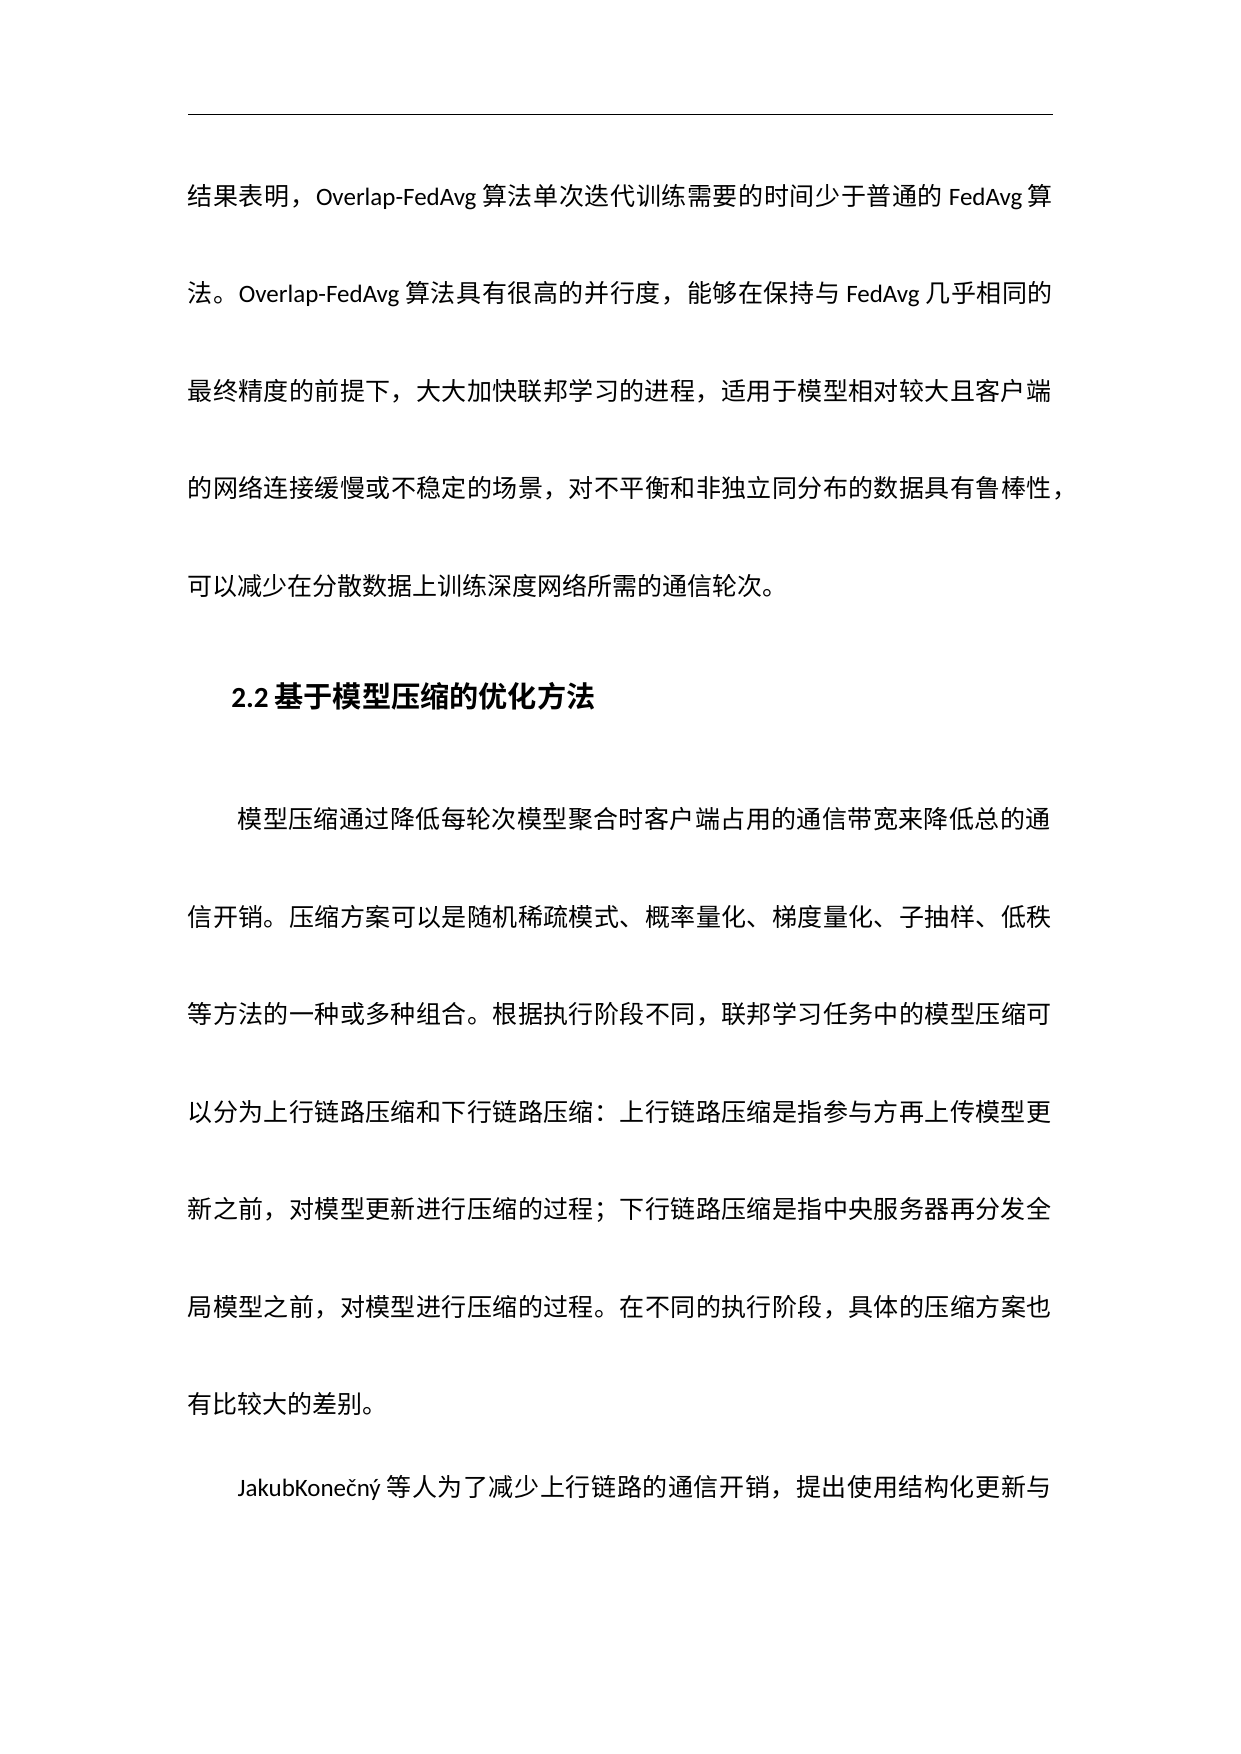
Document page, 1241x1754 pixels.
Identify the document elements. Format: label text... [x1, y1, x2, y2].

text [187, 162, 1053, 617]
text 模型压缩通过降低每轮次模型聚合时客户端占用的通信带宽来降低总的通信开销。压缩方案可以是随机稀疏模式、概率量化、梯度量化、子抽样、低秩等方法的一种或多种组合。根据执行阶段不同，联邦学习任务中的模型压缩可以分为上行链路压缩和下行链路压缩：上行链路压缩是指参与方再上传模型更新之前，对模型更新进行压缩的过程；下行链路压缩是指中央服务器再分发全局模型之前，对模型进行压缩的过程。在不同的执行阶段，具体的压缩方案也有比较大的差别。 [187, 785, 1053, 1435]
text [187, 1453, 1053, 1518]
subtitle 2.2基于模型压缩的优化方法 [187, 662, 1053, 727]
